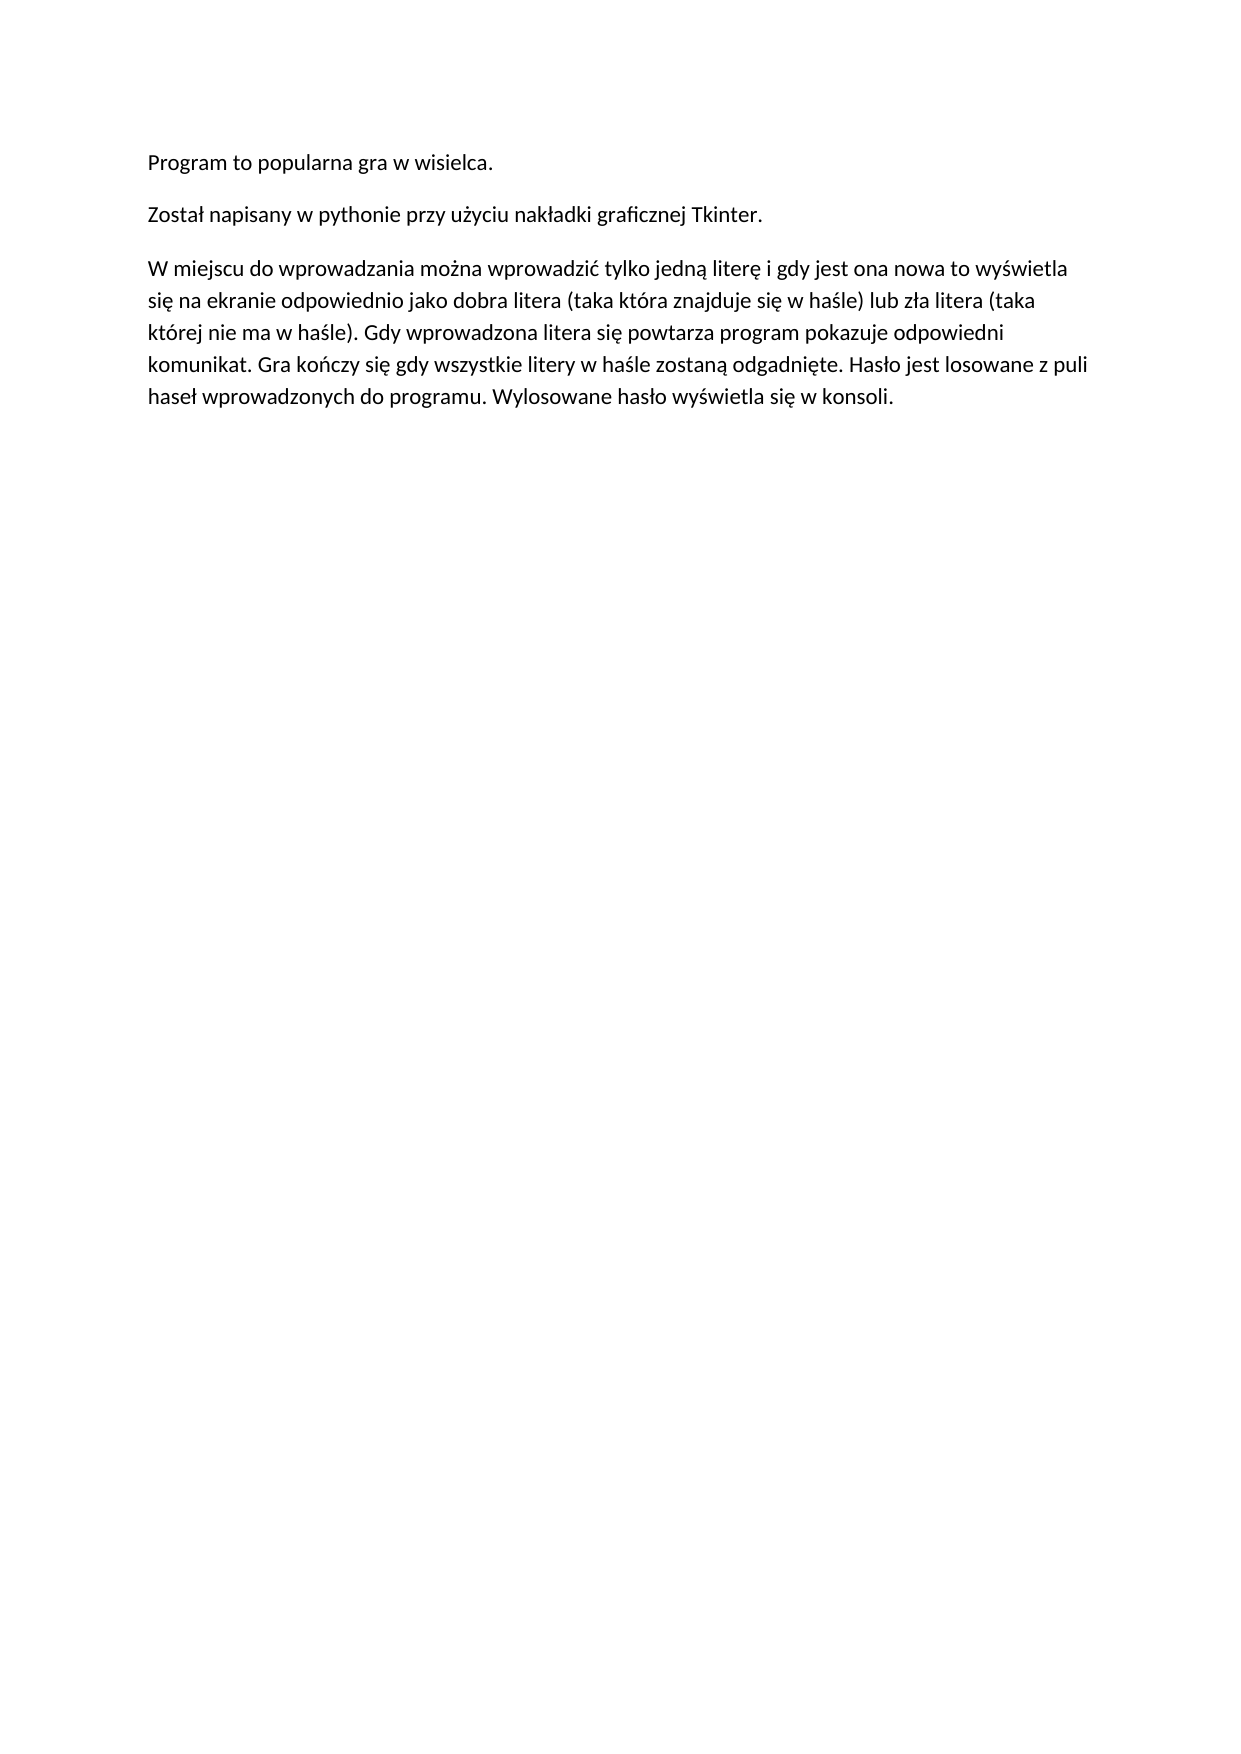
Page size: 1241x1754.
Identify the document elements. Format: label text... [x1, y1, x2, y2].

text W miejscu do wprowadzania można wprowadzić tylko jedną literę i gdy jest ona nowa to wyświetla się na ekranie odpowiednio jako dobra litera (taka która znajduje się w haśle) lub zła litera (taka której nie ma w haśle). Gdy wprowadzona litera się powtarza program pokazuje odpowiedni komunikat. Gra kończy się gdy wszystkie litery w haśle zostaną odgadnięte. Hasło jest losowane z puli haseł wprowadzonych do programu. Wylosowane hasło wyświetla się w konsoli. [148, 254, 1093, 410]
text Program to popularna gra w wisielca. [148, 148, 1093, 176]
text Został napisany w pythonie przy użyciu nakładki graficznej Tkinter. [148, 201, 1093, 229]
